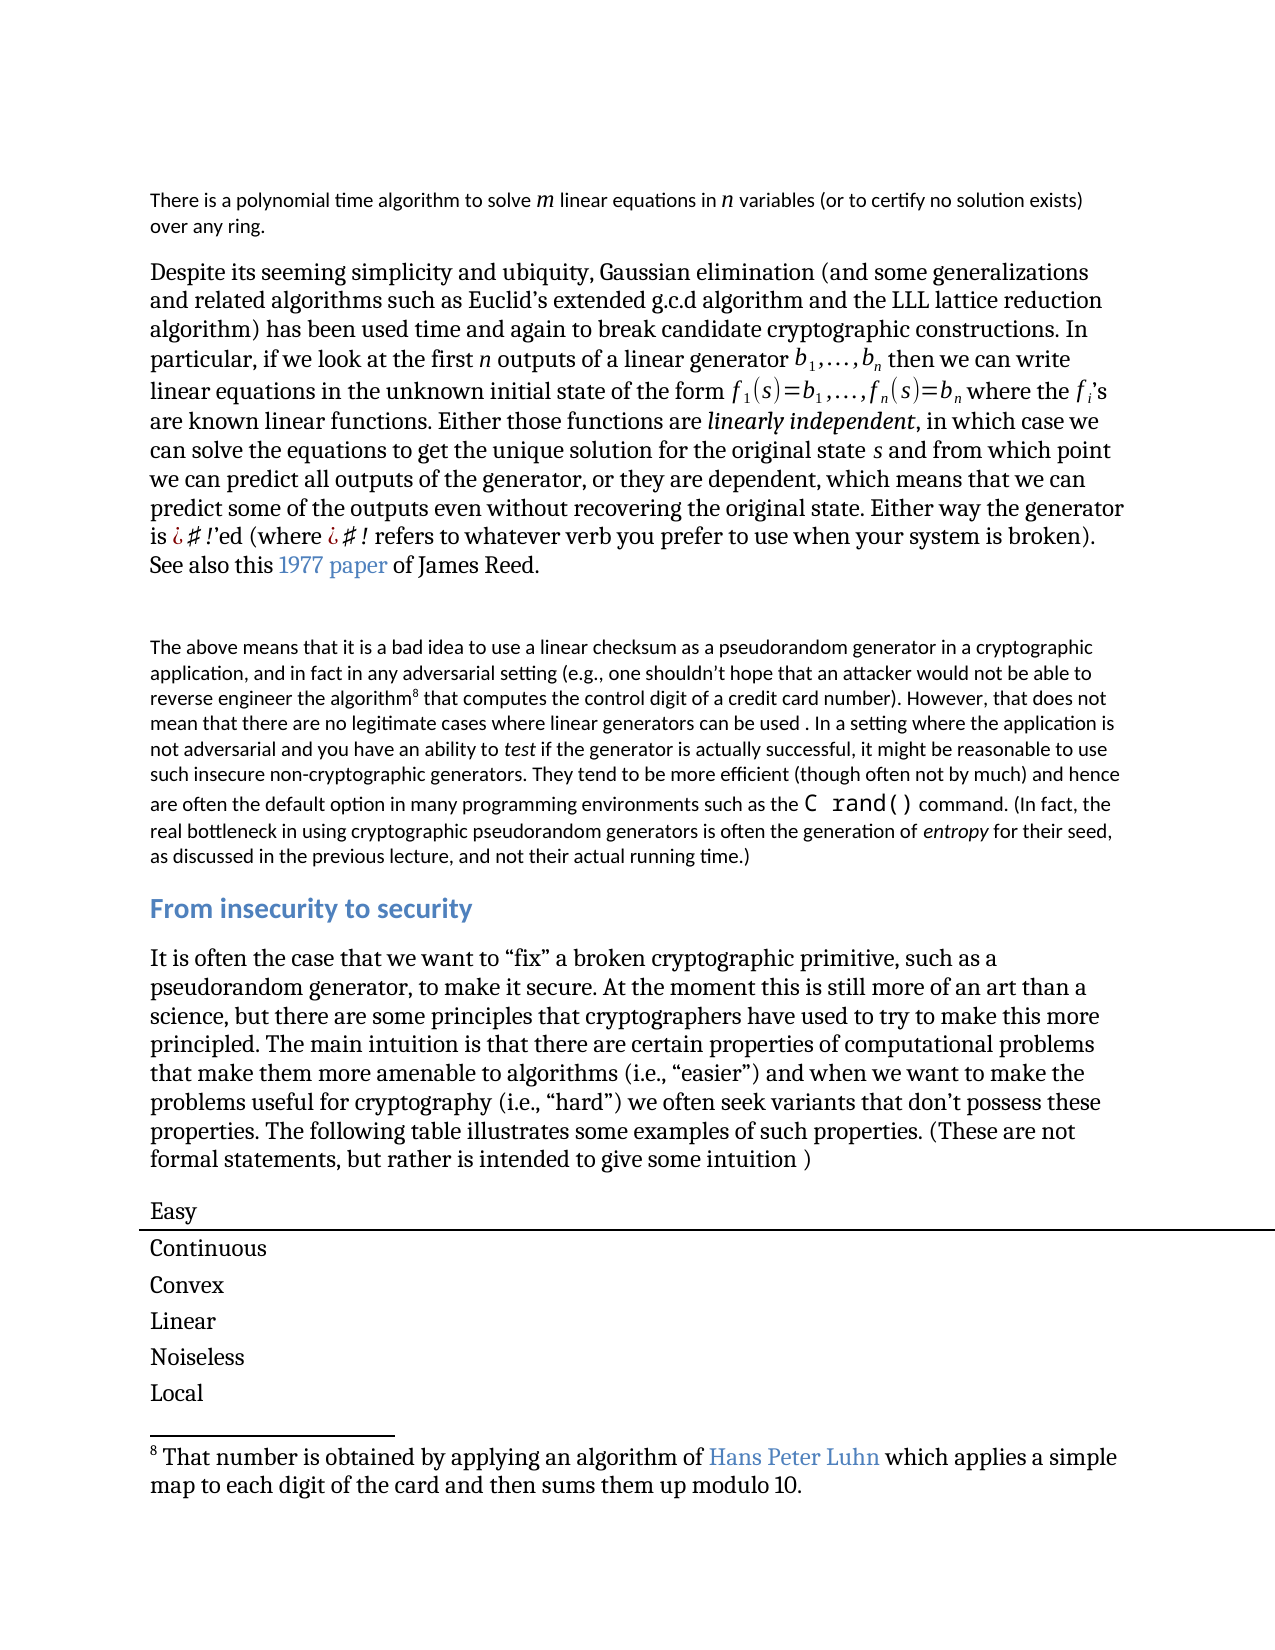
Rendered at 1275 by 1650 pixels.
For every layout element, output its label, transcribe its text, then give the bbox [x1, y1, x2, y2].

table_cell Continuous [139, 1231, 1275, 1267]
table_cell Noiseless [139, 1339, 1275, 1376]
table_cell Convex [139, 1267, 1275, 1303]
table_cell Local [139, 1376, 1275, 1412]
text Despite its seeming simplicity and ubiquity, Gaussian elimination (and some generalizations and related algorithms such as Euclid’s extended g.c.d algorithm and the LLL lattice reduction algorithm) has been used time and again to break candidate cryptographic constructions. In particular, if we look at the first outputs of a linear generator then we can write linear equations in the unknown initial state of the form where the ’s are known linear functions. Either those functions are linearly independent, in which case we can solve the equations to get the unique solution for the original state and from which point we can predict all outputs of the generator, or they are dependent, which means that we can predict some of the outputs even without recovering the original state. Either way the generator is ’ed (where refers to whatever verb you prefer to use when your system is broken). See also this 1977 paper of James Reed. [150, 258, 1125, 580]
table_cell Linear [139, 1303, 1275, 1339]
text The above means that it is a bad idea to use a linear checksum as a pseudorandom generator in a cryptographic application, and in fact in any adversarial setting (e.g., one shouldn’t hope that an attacker would not be able to reverse engineer the algorithm that computes the control digit of a credit card number). However, that does not mean that there are no legitimate cases where linear generators can be used . In a setting where the application is not adversarial and you have an ability to test if the generator is actually successful, it might be reasonable to use such insecure non-cryptographic generators. They tend to be more efficient (though often not by much) and hence are often the default option in many programming environments such as the C rand() command. (In fact, the real bottleneck in using cryptographic pseudorandom generators is often the generation of entropy for their seed, as discussed in the previous lecture, and not their actual running time.) [150, 634, 1125, 869]
table_header Easy [139, 1193, 1275, 1229]
text It is often the case that we want to “fix” a broken cryptographic primitive, such as a pseudorandom generator, to make it secure. At the moment this is still more of an art than a science, but there are some principles that cryptographers have used to try to make this more principled. The main intuition is that there are certain properties of computational problems that make them more amenable to algorithms (i.e., “easier”) and when we want to make the problems useful for cryptography (i.e., “hard”) we often seek variants that don’t possess these properties. The following table illustrates some examples of such properties. (These are not formal statements, but rather is intended to give some intuition ) [150, 944, 1125, 1174]
text There is a polynomial time algorithm to solve linear equations in variables (or to certify no solution exists) over any ring. [150, 186, 1125, 239]
subtitle From insecurity to security [150, 890, 1125, 925]
